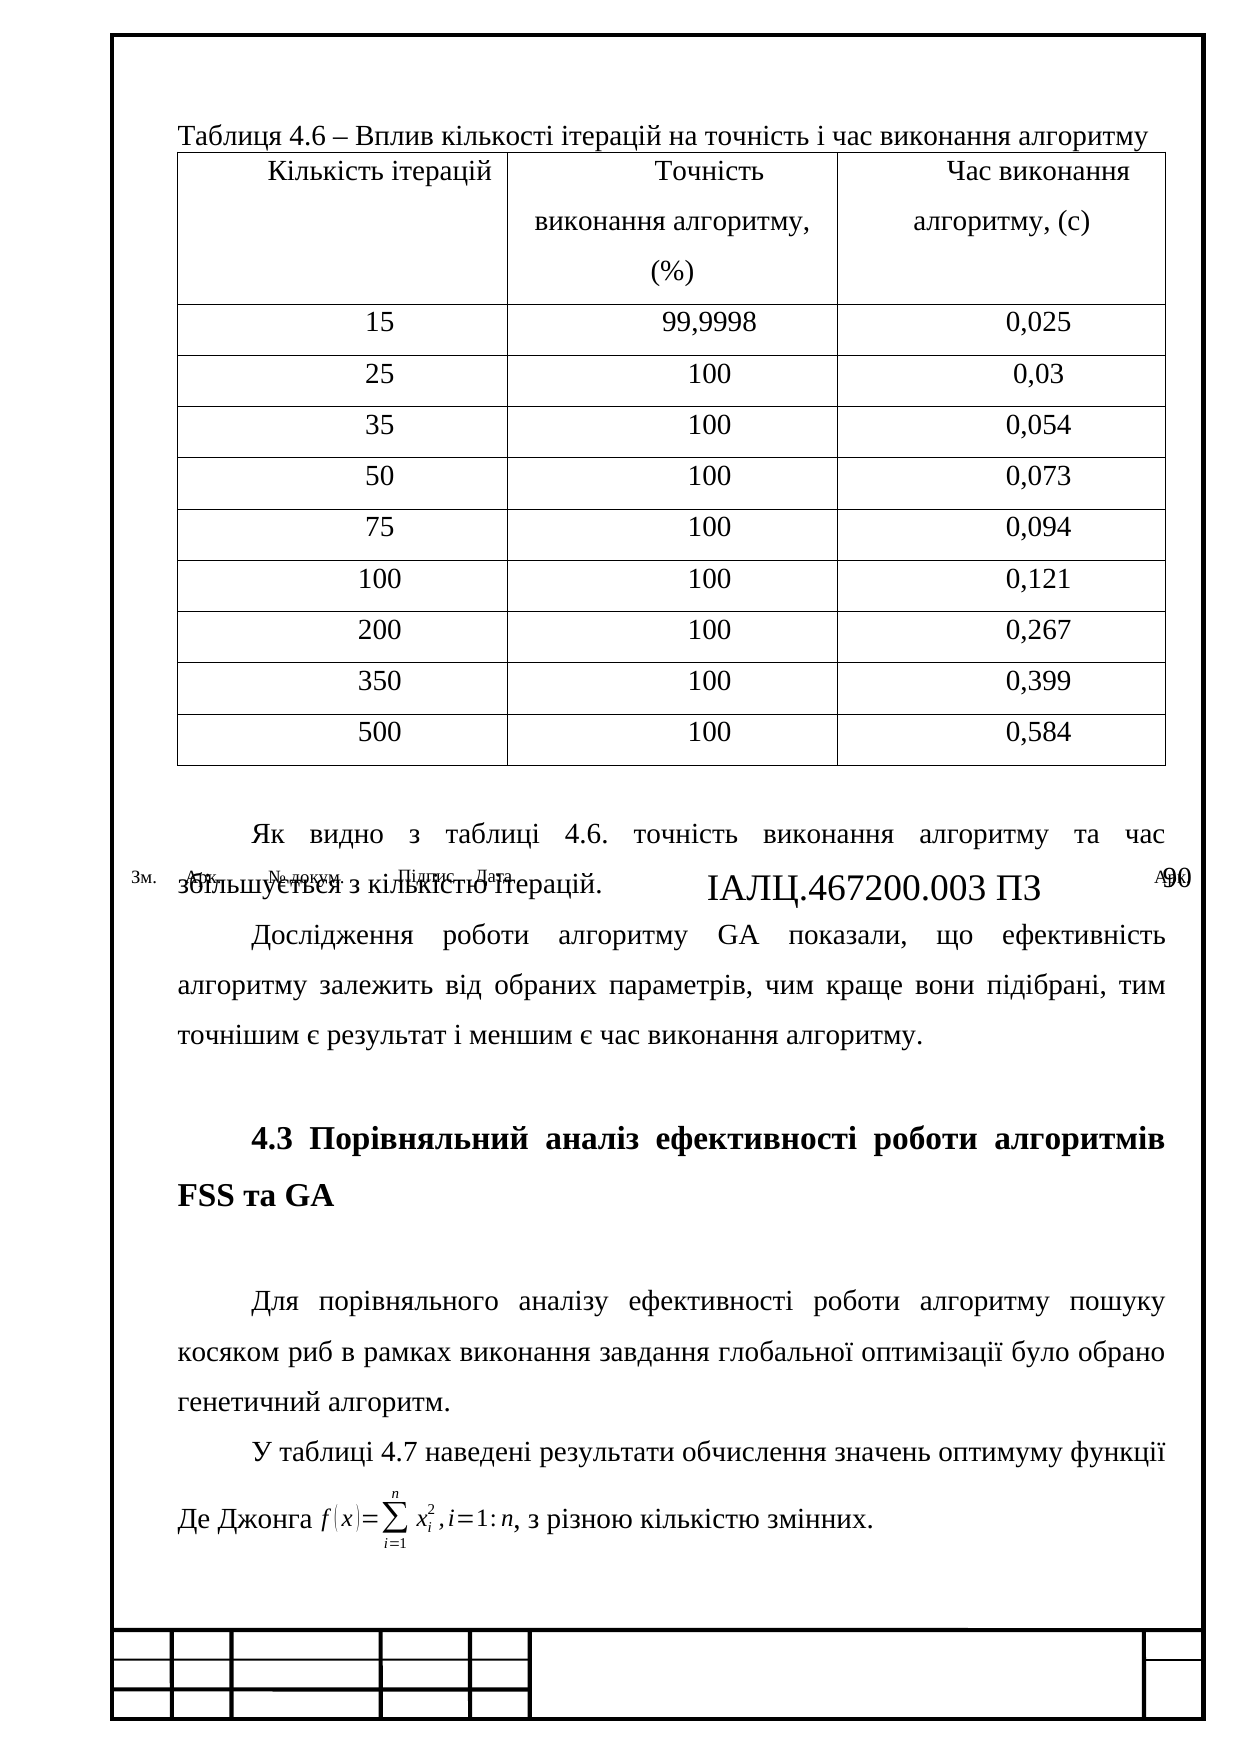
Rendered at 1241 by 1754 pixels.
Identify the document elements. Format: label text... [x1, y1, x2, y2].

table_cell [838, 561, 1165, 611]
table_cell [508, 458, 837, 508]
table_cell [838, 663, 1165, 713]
text У таблиці 4.7 наведені результати обчислення значень оптимуму функції Де Джонга , з різною кількістю змінних. [177, 1434, 1166, 1552]
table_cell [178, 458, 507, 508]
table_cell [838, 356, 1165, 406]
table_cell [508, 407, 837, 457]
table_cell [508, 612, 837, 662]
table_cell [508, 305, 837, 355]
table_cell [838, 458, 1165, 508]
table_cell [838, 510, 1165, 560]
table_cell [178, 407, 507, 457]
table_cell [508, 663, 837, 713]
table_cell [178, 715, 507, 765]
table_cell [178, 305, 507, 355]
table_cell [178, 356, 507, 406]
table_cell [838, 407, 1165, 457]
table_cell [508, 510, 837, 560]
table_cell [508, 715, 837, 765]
text Для порівняльного аналізу ефективності роботи алгоритму пошуку косяком риб в рамках виконання завдання глобальної оптимізації було обрано генетичний алгоритм. [177, 1283, 1166, 1417]
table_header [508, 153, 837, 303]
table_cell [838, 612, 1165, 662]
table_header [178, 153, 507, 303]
text Як видно з таблиці 4.6. точність виконання алгоритму та час збільшується з кількістю ітерацій. [177, 816, 1166, 900]
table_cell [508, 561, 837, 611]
text Таблиця 4.6 – Вплив кількості ітерацій на точність і час виконання алгоритму [177, 118, 1166, 152]
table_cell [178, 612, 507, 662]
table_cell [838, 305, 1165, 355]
text Дослідження роботи алгоритму GA показали, що ефективність алгоритму залежить від обраних параметрів, чим краще вони підібрані, тим точнішим є результат і меншим є час виконання алгоритму. [177, 917, 1166, 1051]
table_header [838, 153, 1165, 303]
text 4.3 Порівняльний аналіз ефективності роботи алгоритмів FSS та GA [177, 1118, 1166, 1214]
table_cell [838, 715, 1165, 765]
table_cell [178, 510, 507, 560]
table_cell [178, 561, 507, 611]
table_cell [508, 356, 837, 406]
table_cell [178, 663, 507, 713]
